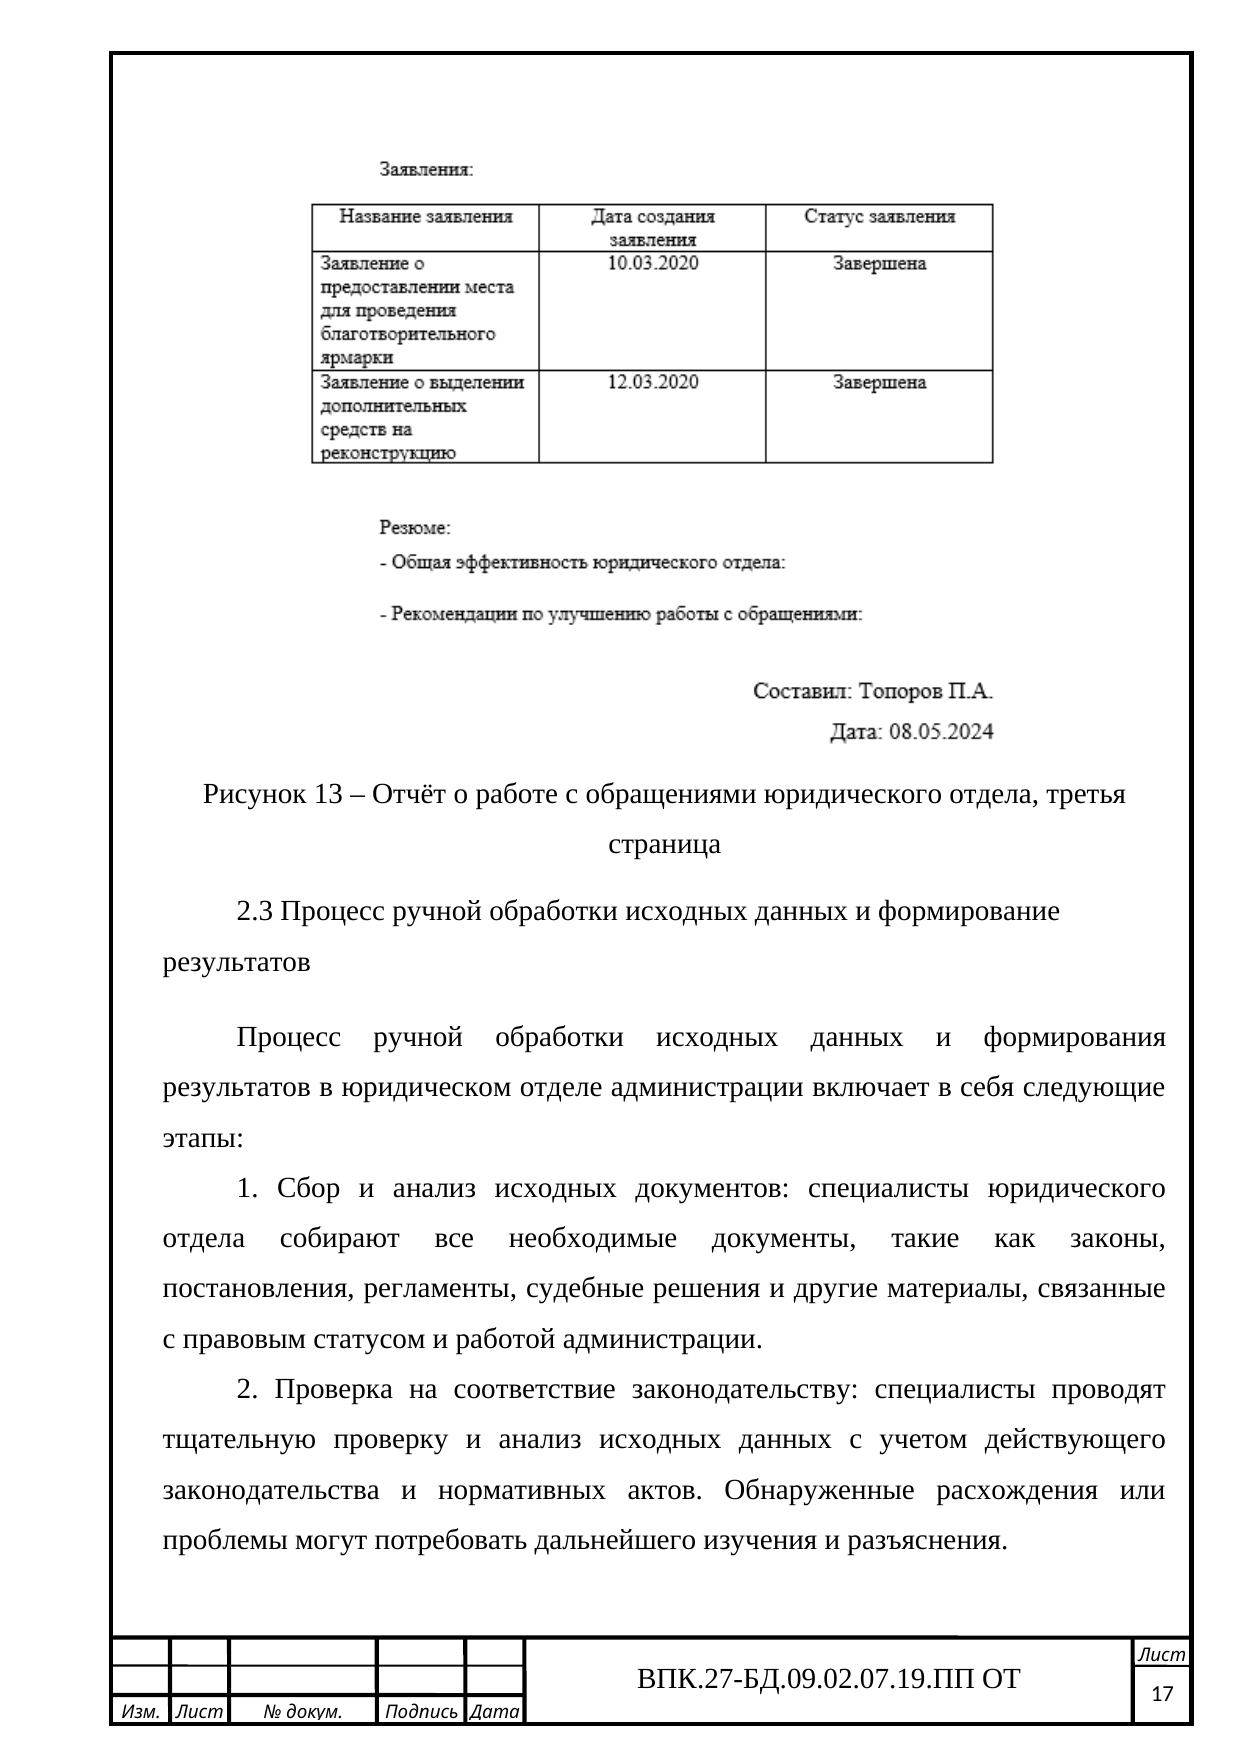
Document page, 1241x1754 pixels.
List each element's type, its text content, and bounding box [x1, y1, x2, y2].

list 2.3 Процесс ручной обработки исходных данных и формирование результатов [162, 893, 1167, 977]
text Процесс ручной обработки исходных данных и формирования результатов в юридическом отделе администрации включает в себя следующие этапы: [162, 1019, 1167, 1153]
text Рисунок 13 – Отчёт о работе с обращениями юридического отдела, третья страница [162, 776, 1167, 860]
text 1. Сбор и анализ исходных документов: специалисты юридического отдела собирают все необходимые документы, такие как законы, постановления, регламенты, судебные решения и другие материалы, связанные с правовым статусом и работой администрации. [162, 1170, 1167, 1354]
picture [307, 118, 1022, 758]
text 2. Проверка на соответствие законодательству: специалисты проводят тщательную проверку и анализ исходных данных с учетом действующего законодательства и нормативных актов. Обнаруженные расхождения или проблемы могут потребовать дальнейшего изучения и разъяснения. [162, 1371, 1167, 1556]
